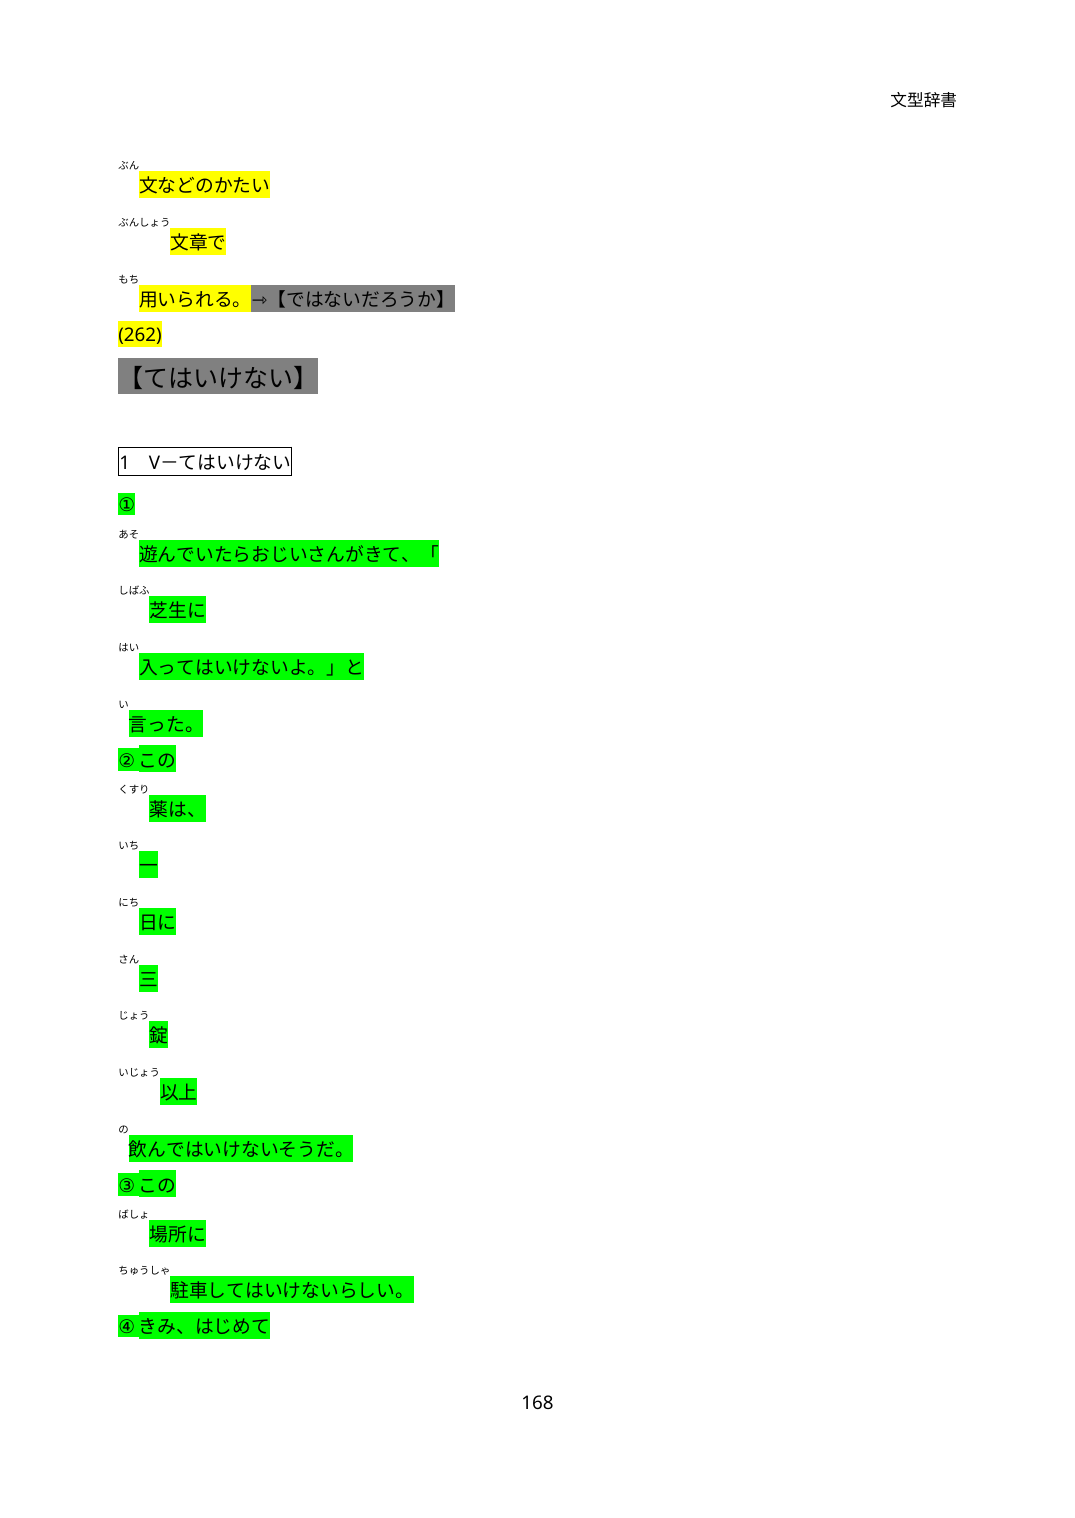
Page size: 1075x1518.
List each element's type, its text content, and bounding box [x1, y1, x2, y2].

subtitle 【てはいけない】 [118, 348, 957, 405]
